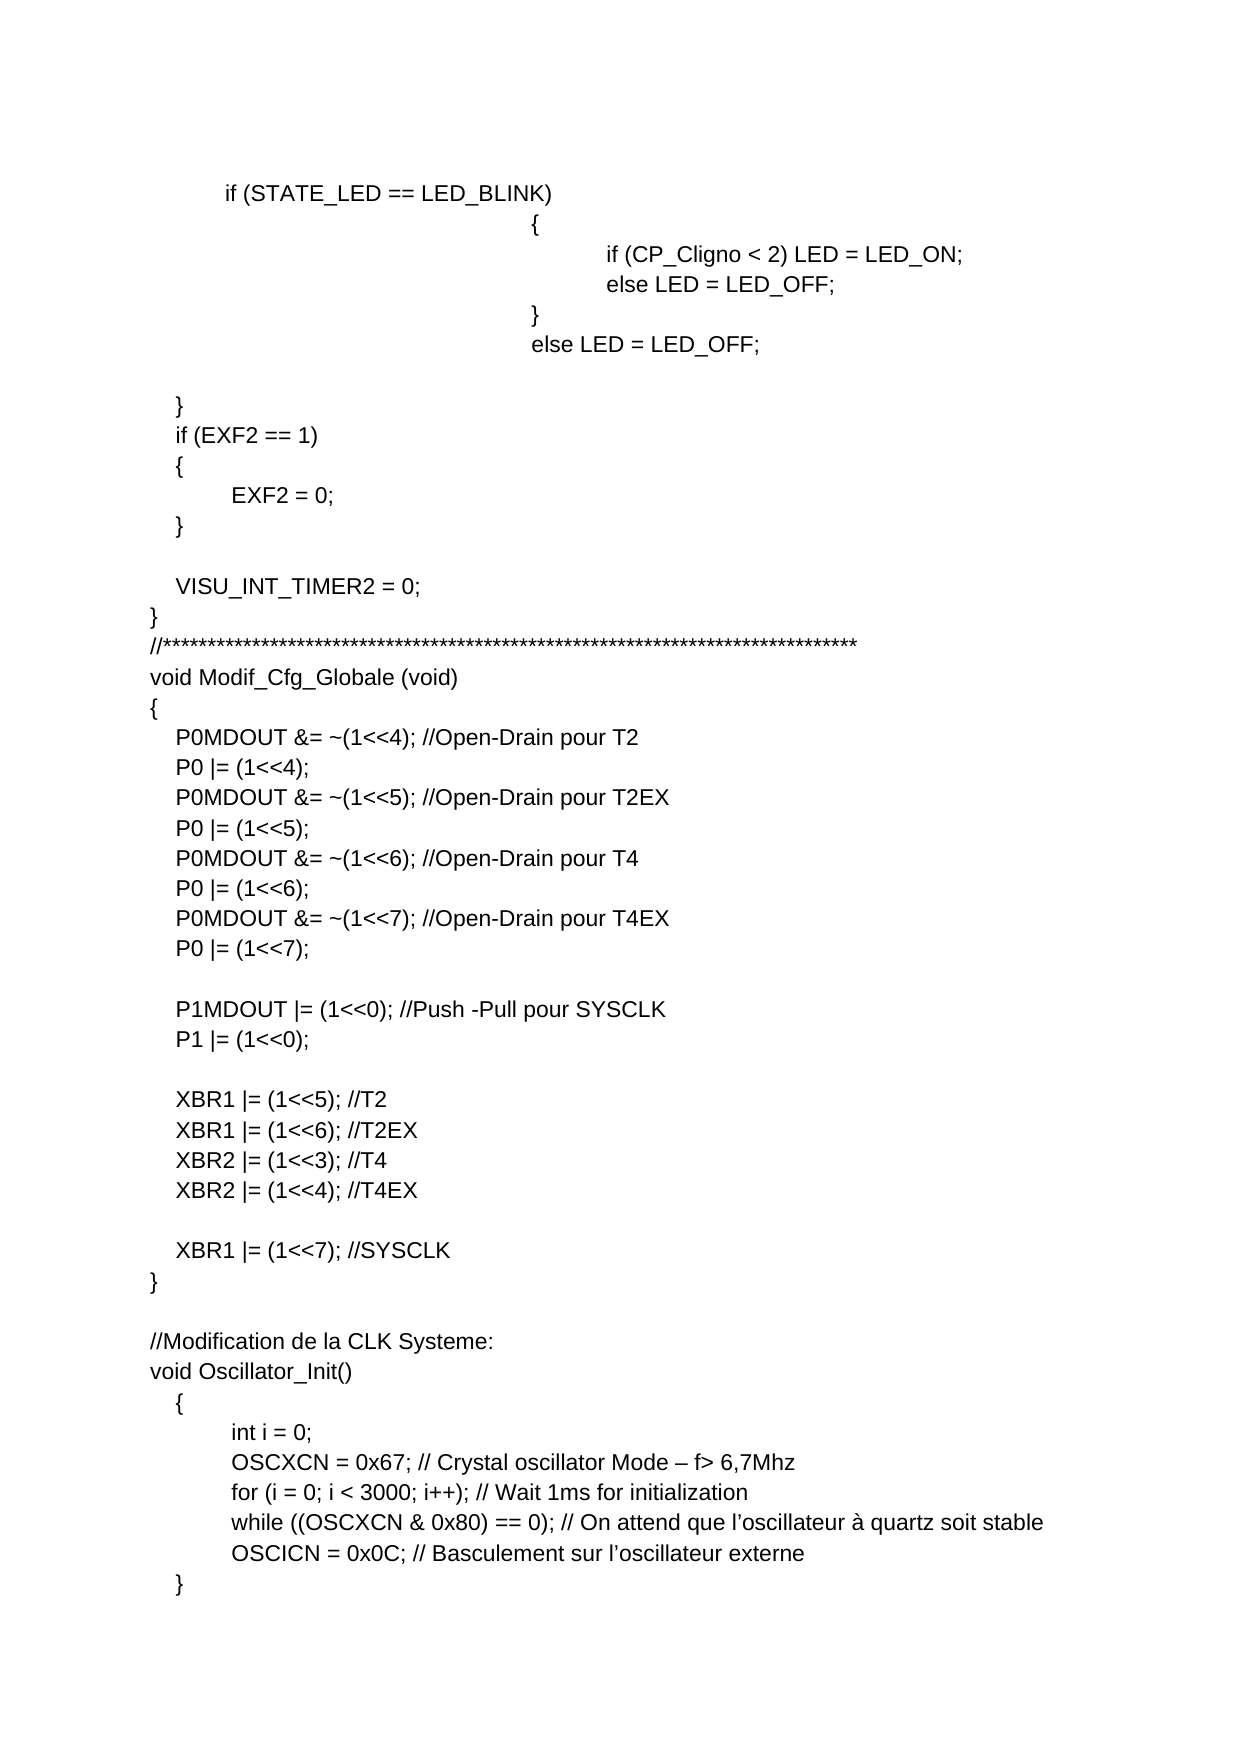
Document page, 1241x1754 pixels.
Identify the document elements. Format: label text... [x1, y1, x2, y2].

text if (STATE_LED == LED_BLINK) [150, 180, 1090, 207]
text P1 |= (1<<0); [150, 1026, 1090, 1052]
text P1MDOUT |= (1<<0); //Push -Pull pour SYSCLK [150, 996, 1090, 1022]
text VISU_INT_TIMER2 = 0; [150, 573, 1090, 599]
text OSCICN = 0x0C; // Basculement sur l’oscillateur externe [150, 1539, 1090, 1566]
text void Oscillator_Init() [150, 1358, 1090, 1385]
text for (i = 0; i < 3000; i++); // Wait 1ms for initialization [150, 1479, 1090, 1506]
text } [150, 512, 1090, 539]
text P0 |= (1<<7); [150, 935, 1090, 962]
text P0MDOUT &= ~(1<<5); //Open-Drain pour T2EX [150, 784, 1090, 811]
text { [150, 452, 1090, 478]
text P0 |= (1<<6); [150, 875, 1090, 901]
text if (CP_Cligno < 2) LED = LED_ON; [150, 241, 1090, 267]
text } [150, 301, 1090, 327]
text XBR1 |= (1<<7); //SYSCLK [150, 1237, 1090, 1264]
text P0MDOUT &= ~(1<<7); //Open-Drain pour T4EX [150, 905, 1090, 932]
text XBR2 |= (1<<4); //T4EX [150, 1177, 1090, 1203]
text void Modif_Cfg_Globale (void) [150, 663, 1090, 690]
text } [150, 1570, 1090, 1596]
text } [150, 1268, 1090, 1294]
text EXF2 = 0; [150, 482, 1090, 509]
text XBR1 |= (1<<6); //T2EX [150, 1117, 1090, 1143]
text else LED = LED_OFF; [150, 271, 1090, 297]
text //****************************************************************************** [150, 633, 1090, 660]
text { [150, 210, 1090, 237]
text } [150, 603, 1090, 629]
text if (EXF2 == 1) [150, 422, 1090, 448]
text P0MDOUT &= ~(1<<4); //Open-Drain pour T2 [150, 724, 1090, 750]
text XBR1 |= (1<<5); //T2 [150, 1086, 1090, 1113]
text { [150, 1388, 1090, 1415]
text //Modification de la CLK Systeme: [150, 1328, 1090, 1354]
text P0MDOUT &= ~(1<<6); //Open-Drain pour T4 [150, 845, 1090, 871]
text while ((OSCXCN & 0x80) == 0); // On attend que l’oscillateur à quartz soit stable [150, 1509, 1090, 1536]
text int i = 0; [150, 1419, 1090, 1445]
text XBR2 |= (1<<3); //T4 [150, 1147, 1090, 1173]
text else LED = LED_OFF; [150, 331, 1090, 388]
text P0 |= (1<<5); [150, 814, 1090, 841]
text { [150, 694, 1090, 720]
text P0 |= (1<<4); [150, 754, 1090, 781]
text OSCXCN = 0x67; // Crystal oscillator Mode – f> 6,7Mhz [150, 1449, 1090, 1475]
text } [150, 392, 1090, 418]
